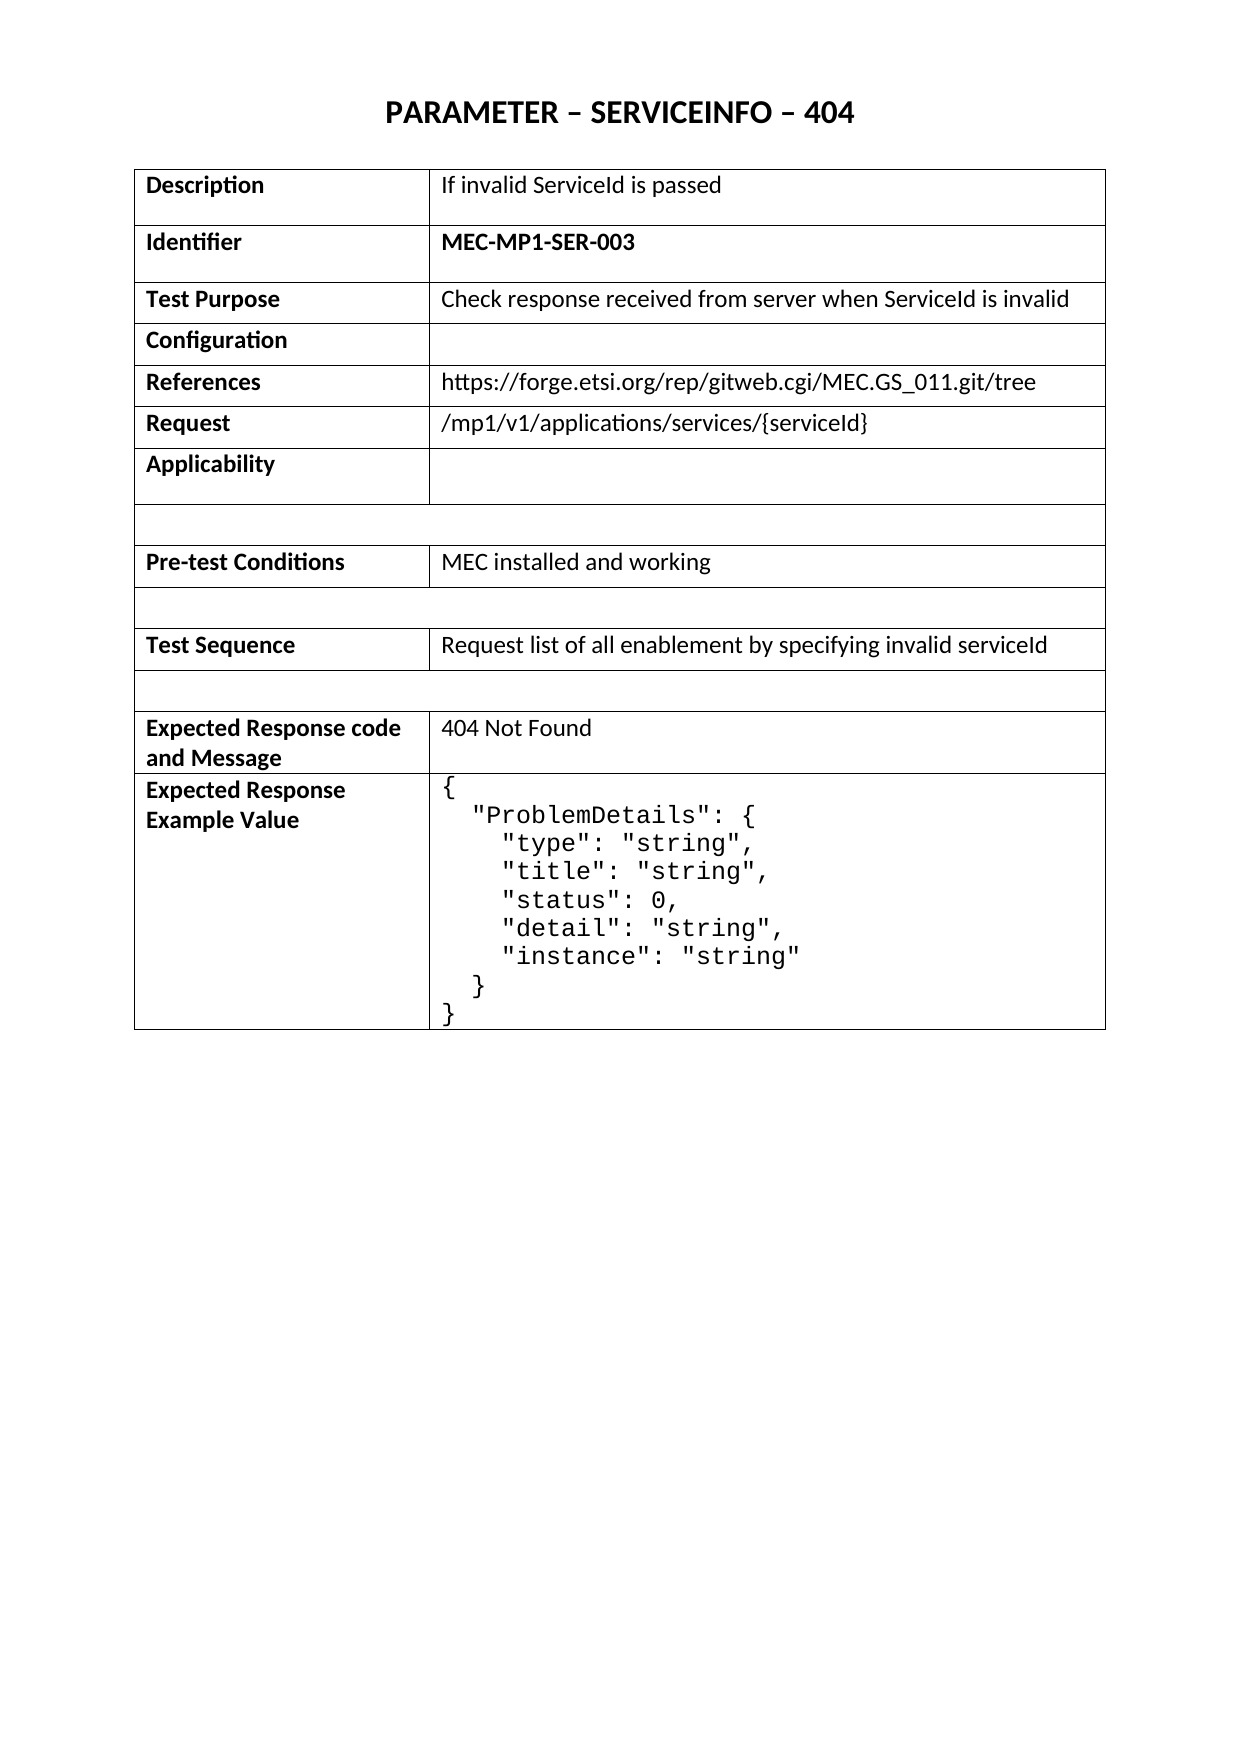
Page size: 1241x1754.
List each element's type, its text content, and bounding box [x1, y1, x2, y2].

table_cell { "ProblemDetails": { "type": "string", "title": "string", "status": 0, "detail": "string", "instance": "string" } } [430, 774, 1105, 1029]
table_cell Identifier [135, 226, 429, 282]
table_cell Configuration [135, 324, 429, 365]
table_cell 404 Not Found [430, 712, 1105, 773]
table_cell References [135, 366, 429, 406]
table_cell https://forge.etsi.org/rep/gitweb.cgi/MEC.GS_011.git/tree [430, 366, 1105, 406]
table_cell [135, 505, 1105, 545]
table_cell Test Purpose [135, 283, 429, 323]
title PARAMETER – SERVICEINFO – 404 [89, 91, 1152, 132]
table_cell MEC-MP1-SER-003 [430, 226, 1105, 282]
table_cell [430, 324, 1105, 365]
table_cell Expected Response code and Message [135, 712, 429, 773]
table_cell Request [135, 407, 429, 447]
table_cell [135, 671, 1105, 711]
table_cell [135, 588, 1105, 628]
table_cell Applicability [135, 449, 429, 504]
table_cell [430, 449, 1105, 504]
table_cell Pre-test Conditions [135, 546, 429, 587]
table_cell Expected Response Example Value [135, 774, 429, 1029]
table_header If invalid ServiceId is passed [430, 170, 1105, 225]
table_cell MEC installed and working [430, 546, 1105, 587]
table_cell Test Sequence [135, 629, 429, 669]
table_cell Request list of all enablement by specifying invalid serviceId [430, 629, 1105, 669]
table_header Description [135, 170, 429, 225]
table_cell Check response received from server when ServiceId is invalid [430, 283, 1105, 323]
table_cell /mp1/v1/applications/services/{serviceId} [430, 407, 1105, 447]
